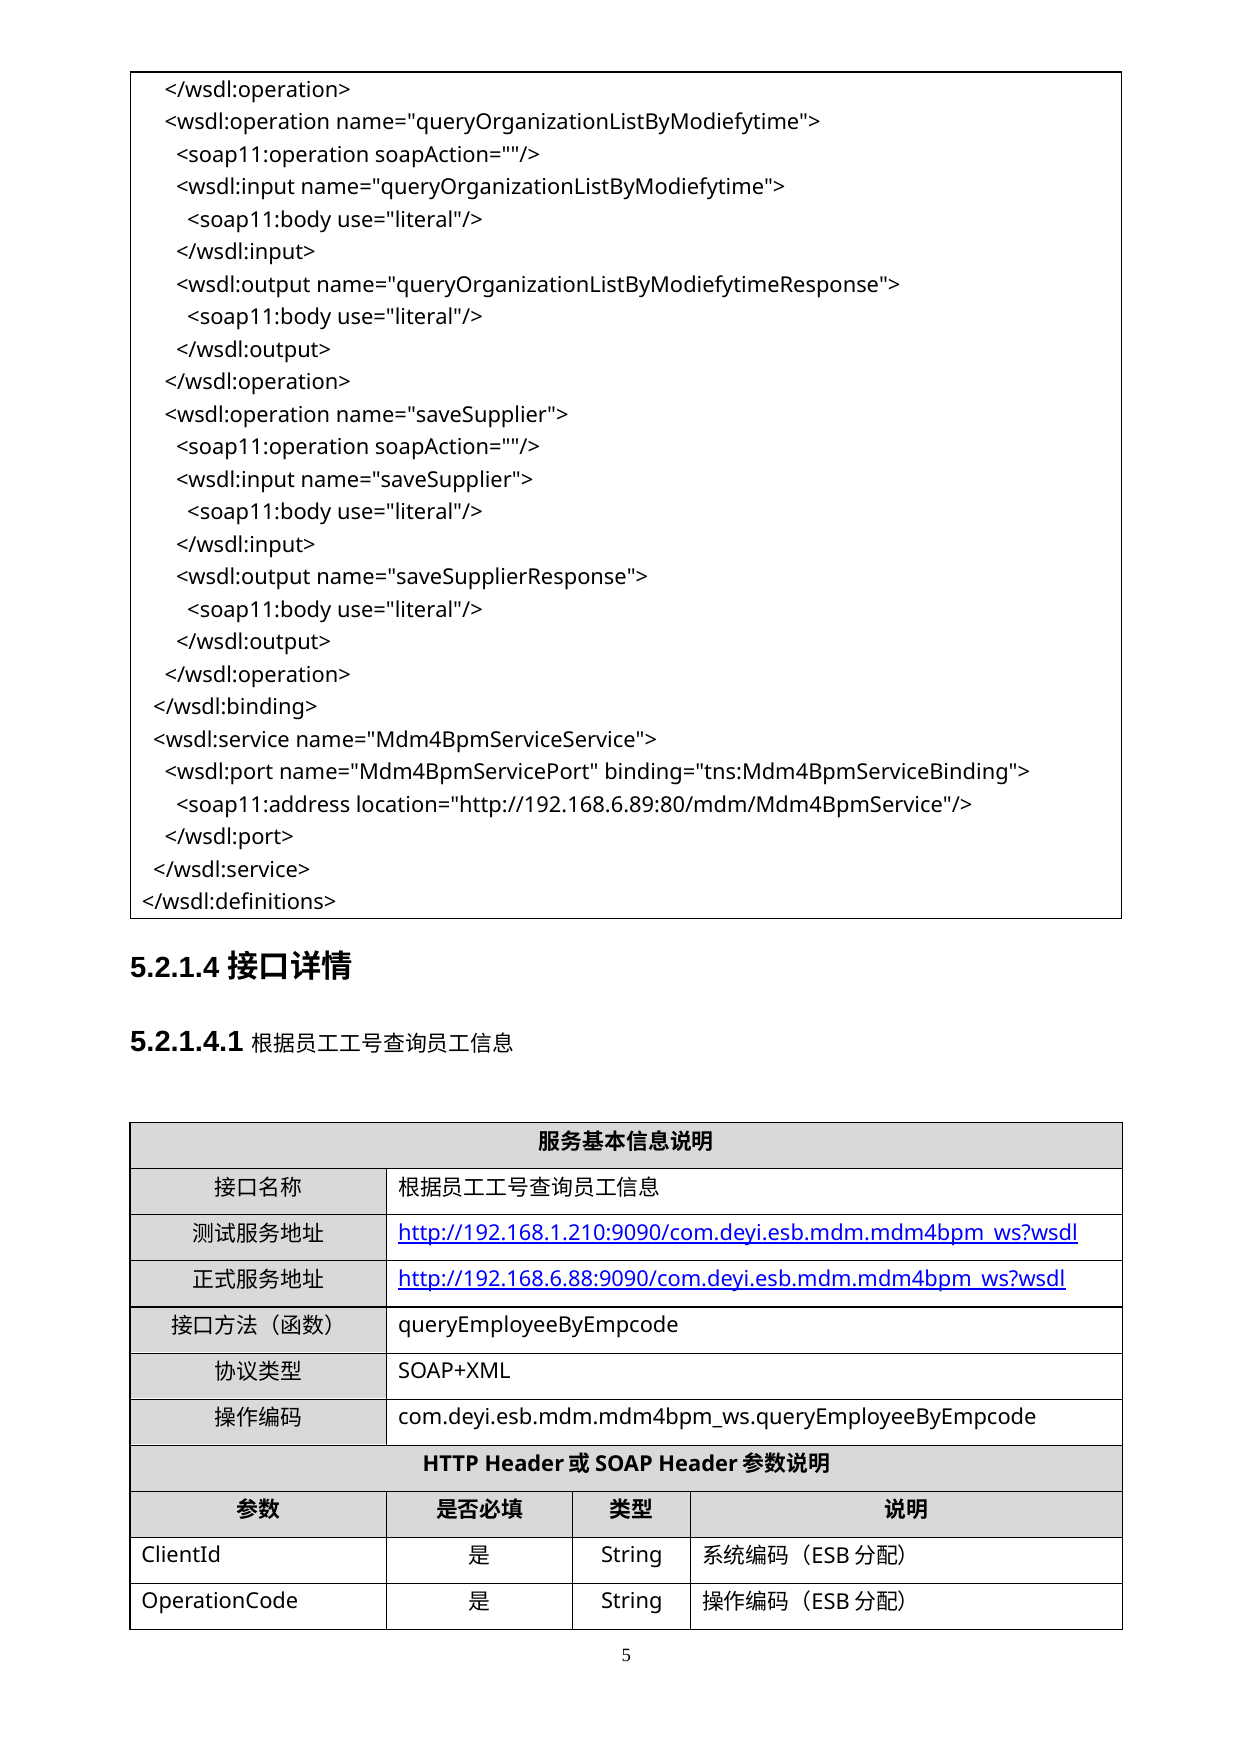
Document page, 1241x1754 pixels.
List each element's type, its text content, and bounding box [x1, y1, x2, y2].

table_cell 接口名称 [131, 1169, 386, 1214]
table_cell 接口方法（函数） [131, 1308, 386, 1352]
table_cell String [573, 1584, 690, 1629]
subtitle 根据员工工号查询员工信息 [130, 1008, 1122, 1073]
subtitle 接口详情 [130, 931, 1122, 996]
table_cell OperationCode [131, 1584, 386, 1629]
table_cell 是 [387, 1538, 572, 1583]
table_cell 参数 [131, 1492, 386, 1537]
table_cell 测试服务地址 [131, 1215, 386, 1260]
table_cell HTTP Header或SOAP Header参数说明 [131, 1446, 1122, 1491]
table_cell 根据员工工号查询员工信息 [387, 1169, 1122, 1214]
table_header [131, 73, 1121, 917]
table_header 服务基本信息说明 [131, 1123, 1122, 1168]
table_cell SOAP+XML [387, 1354, 1122, 1398]
table_cell 操作编码（ESB分配） [691, 1584, 1122, 1629]
table_cell 类型 [573, 1492, 690, 1537]
table_cell http://192.168.6.88:9090/com.deyi.esb.mdm.mdm4bpm_ws?wsdl [387, 1261, 1122, 1306]
table_cell 操作编码 [131, 1400, 386, 1444]
table_cell 正式服务地址 [131, 1261, 386, 1306]
table_cell com.deyi.esb.mdm.mdm4bpm_ws.queryEmployeeByEmpcode [387, 1400, 1122, 1444]
table_cell 协议类型 [131, 1354, 386, 1398]
table_cell String [573, 1538, 690, 1583]
table_cell ClientId [131, 1538, 386, 1583]
table_cell 说明 [691, 1492, 1122, 1537]
table_cell 是否必填 [387, 1492, 572, 1537]
table_cell 是 [387, 1584, 572, 1629]
table_cell http://192.168.1.210:9090/com.deyi.esb.mdm.mdm4bpm_ws?wsdl [387, 1215, 1122, 1260]
table_cell 系统编码（ESB分配） [691, 1538, 1122, 1583]
table_cell queryEmployeeByEmpcode [387, 1308, 1122, 1352]
